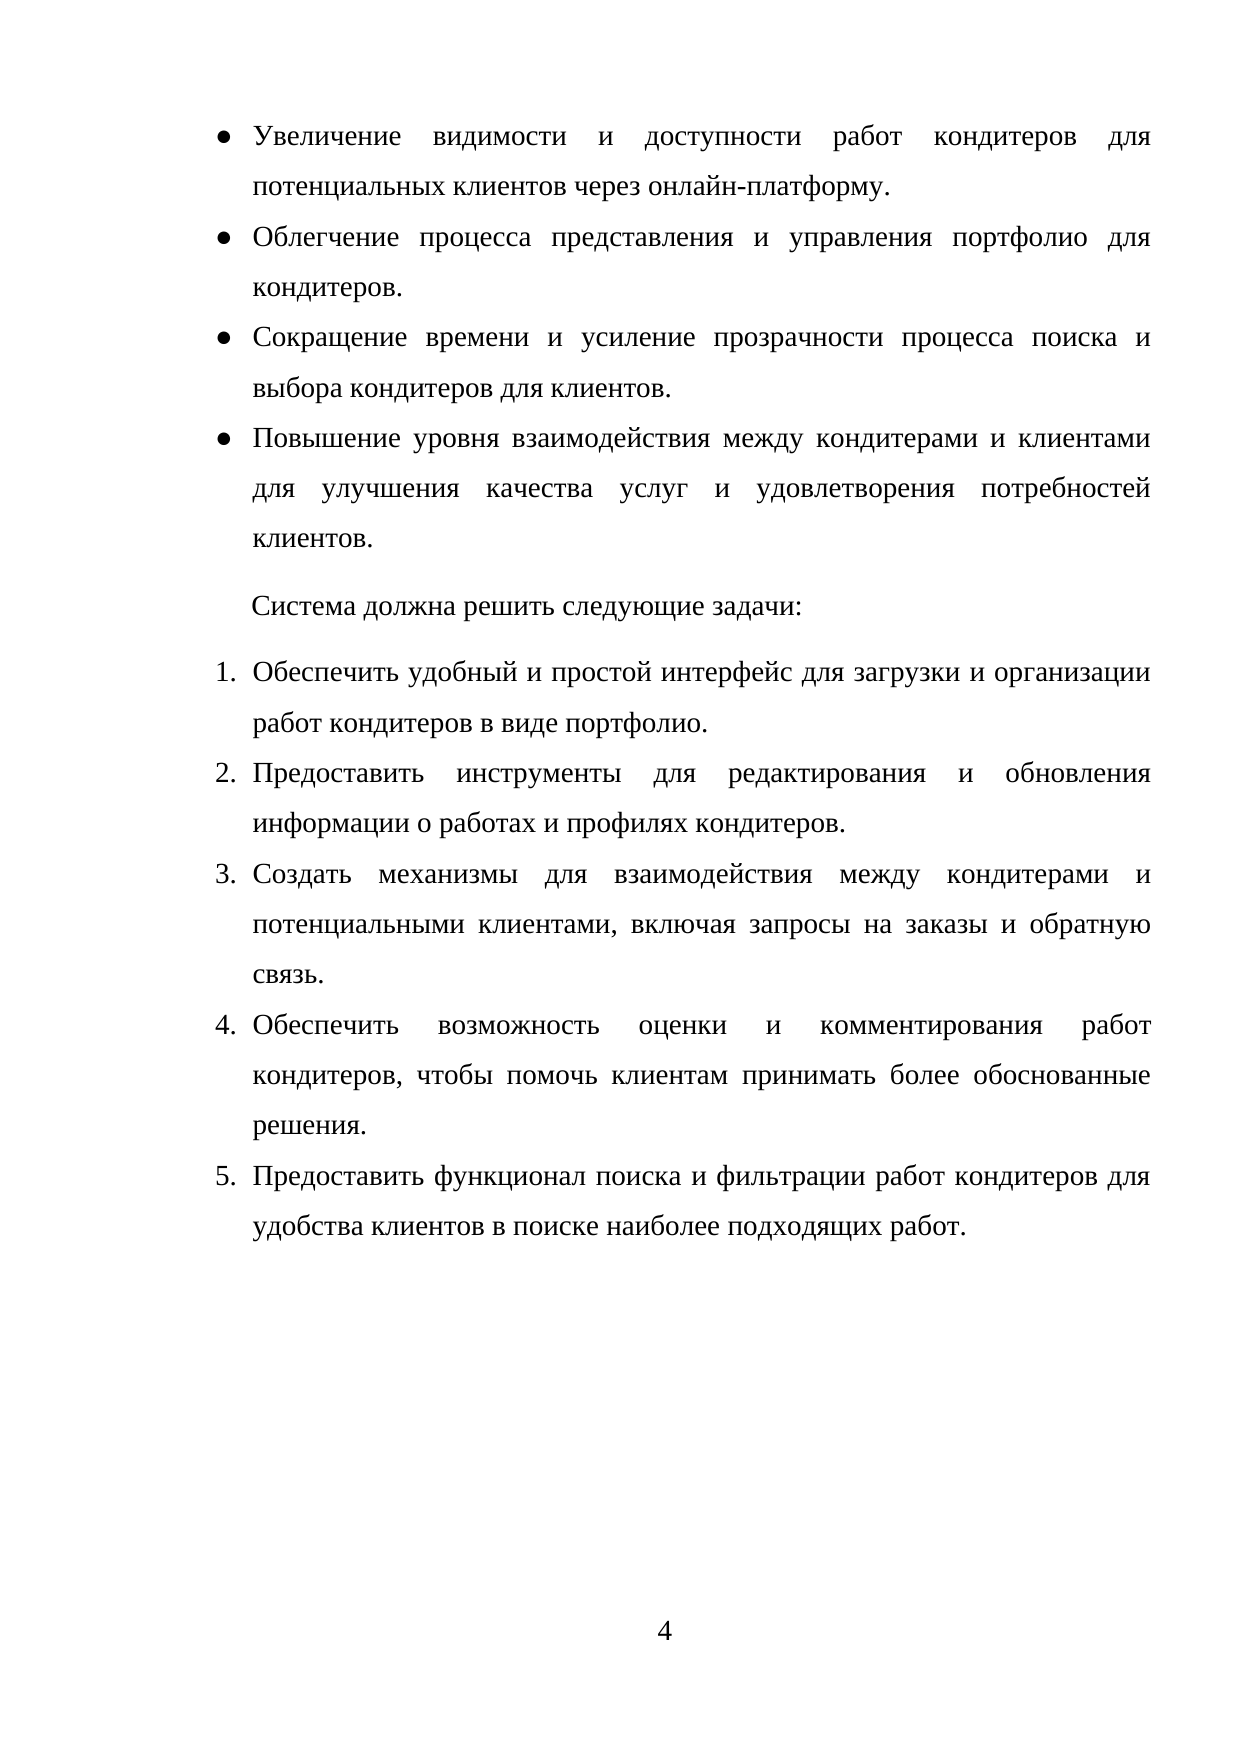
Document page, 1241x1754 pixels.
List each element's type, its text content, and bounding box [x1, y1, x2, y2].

list Обеспечить возможность оценки и комментирования работ кондитеров, чтобы помочь клиентам принимать более обоснованные решения. [215, 1007, 1152, 1141]
list Увеличение видимости и доступности работ кондитеров для потенциальных клиентов через онлайн-платформу. [215, 118, 1152, 202]
list Сокращение времени и усиление прозрачности процесса поиска и выбора кондитеров для клиентов. [215, 319, 1152, 403]
list Предоставить инструменты для редактирования и обновления информации о работах и профилях кондитеров. [215, 755, 1152, 839]
list Облегчение процесса представления и управления портфолио для кондитеров. [215, 219, 1152, 303]
list Повышение уровня взаимодействия между кондитерами и клиентами для улучшения качества услуг и удовлетворения потребностей клиентов. [215, 420, 1152, 554]
list Обеспечить удобный и простой интерфейс для загрузки и организации работ кондитеров в виде портфолио. [215, 654, 1152, 738]
text Система должна решить следующие задачи: [177, 588, 1152, 621]
list Создать механизмы для взаимодействия между кондитерами и потенциальными клиентами, включая запросы на заказы и обратную связь. [215, 856, 1152, 990]
list Предоставить функционал поиска и фильтрации работ кондитеров для удобства клиентов в поиске наиболее подходящих работ. [215, 1158, 1152, 1242]
